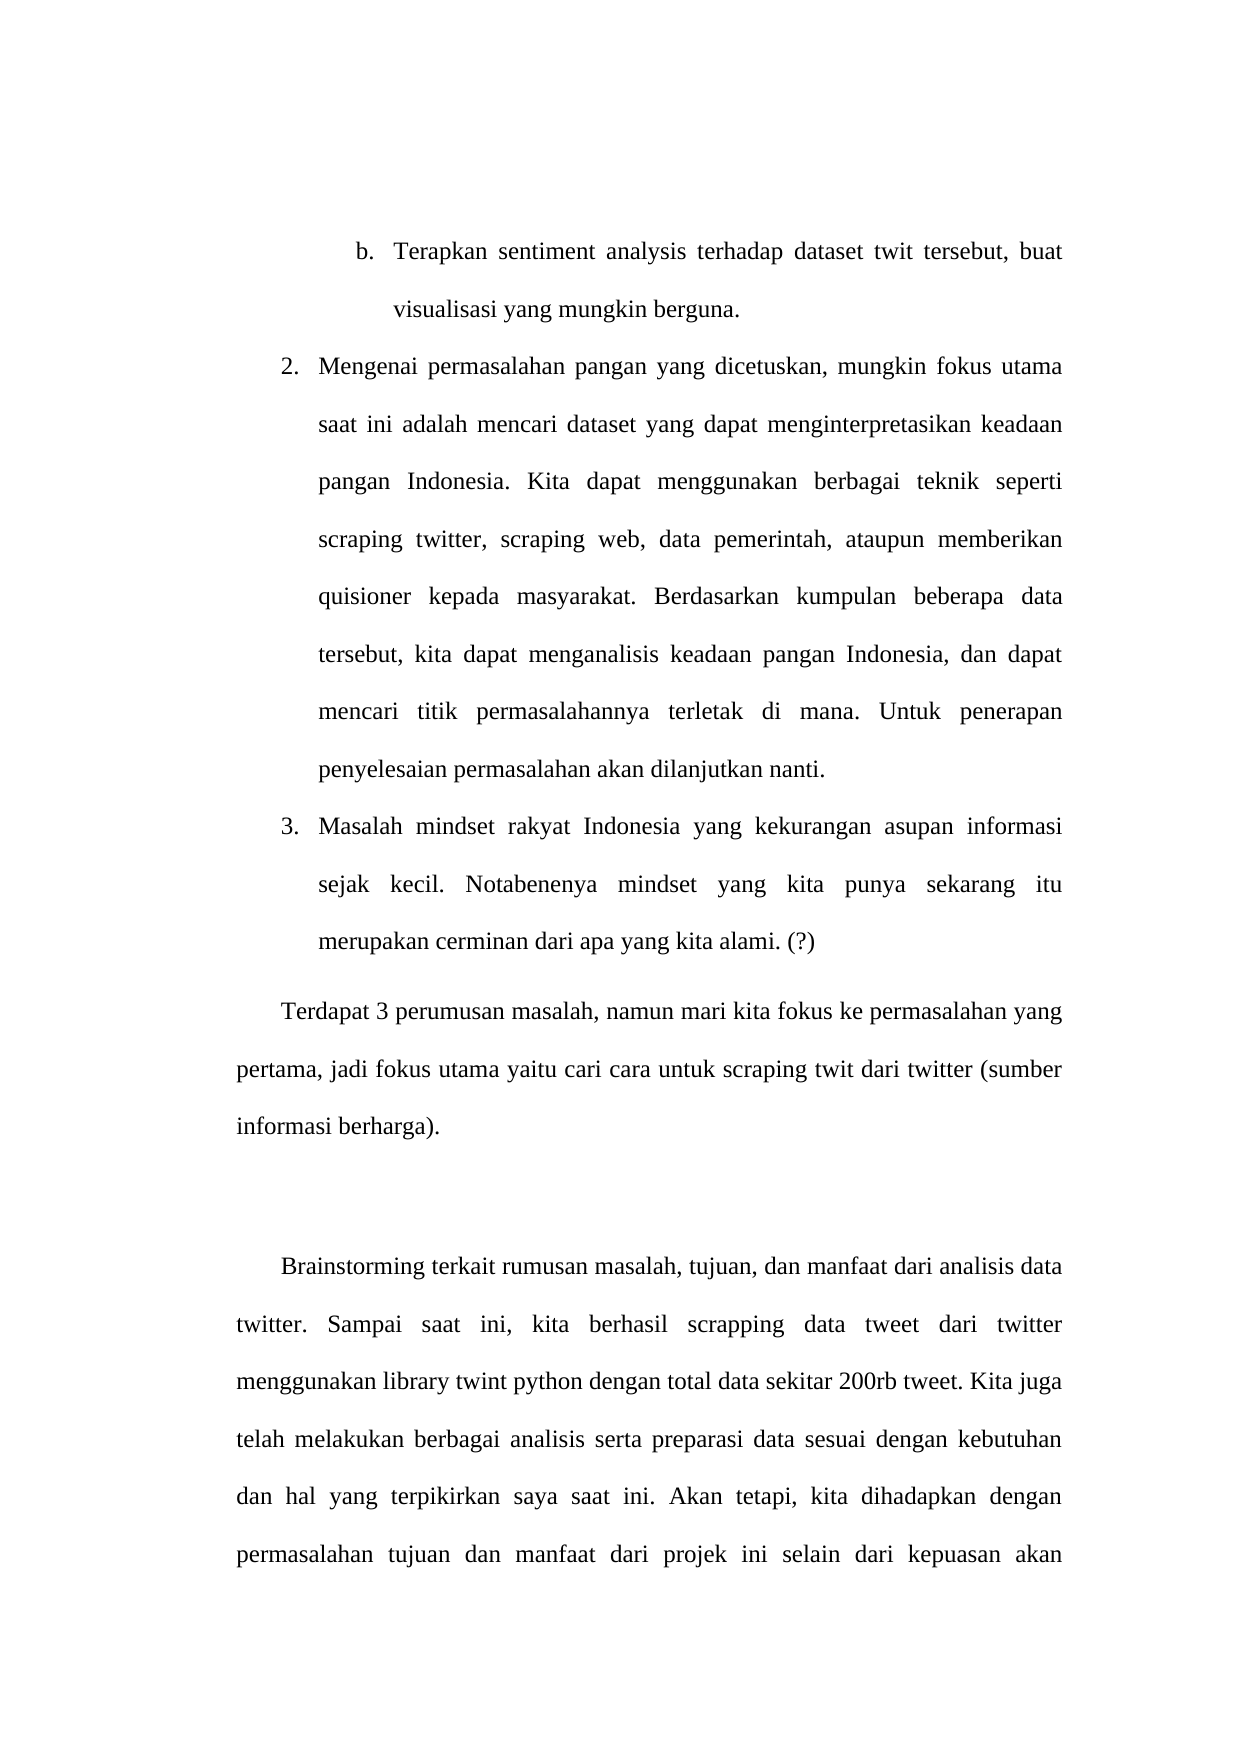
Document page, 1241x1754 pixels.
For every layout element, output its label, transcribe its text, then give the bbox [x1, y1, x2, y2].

list Masalah mindset rakyat Indonesia yang kekurangan asupan informasi sejak kecil. Notabenenya mindset yang kita punya sekarang itu merupakan cerminan dari apa yang kita alami. (?) [281, 811, 1063, 955]
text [236, 1251, 1063, 1567]
list Mengenai permasalahan pangan yang dicetuskan, mungkin fokus utama saat ini adalah mencari dataset yang dapat menginterpretasikan keadaan pangan Indonesia. Kita dapat menggunakan berbagai teknik seperti scraping twitter, scraping web, data pemerintah, ataupun memberikan quisioner kepada masyarakat. Berdasarkan kumpulan beberapa data tersebut, kita dapat menganalisis keadaan pangan Indonesia, dan dapat mencari titik permasalahannya terletak di mana. Untuk penerapan penyelesaian permasalahan akan dilanjutkan nanti. [281, 351, 1063, 782]
text Terdapat 3 perumusan masalah, namun mari kita fokus ke permasalahan yang pertama, jadi fokus utama yaitu cari cara untuk scraping twit dari twitter (sumber informasi berharga). [236, 996, 1063, 1140]
list Terapkan sentiment analysis terhadap dataset twit tersebut, buat visualisasi yang mungkin berguna. [356, 236, 1063, 322]
